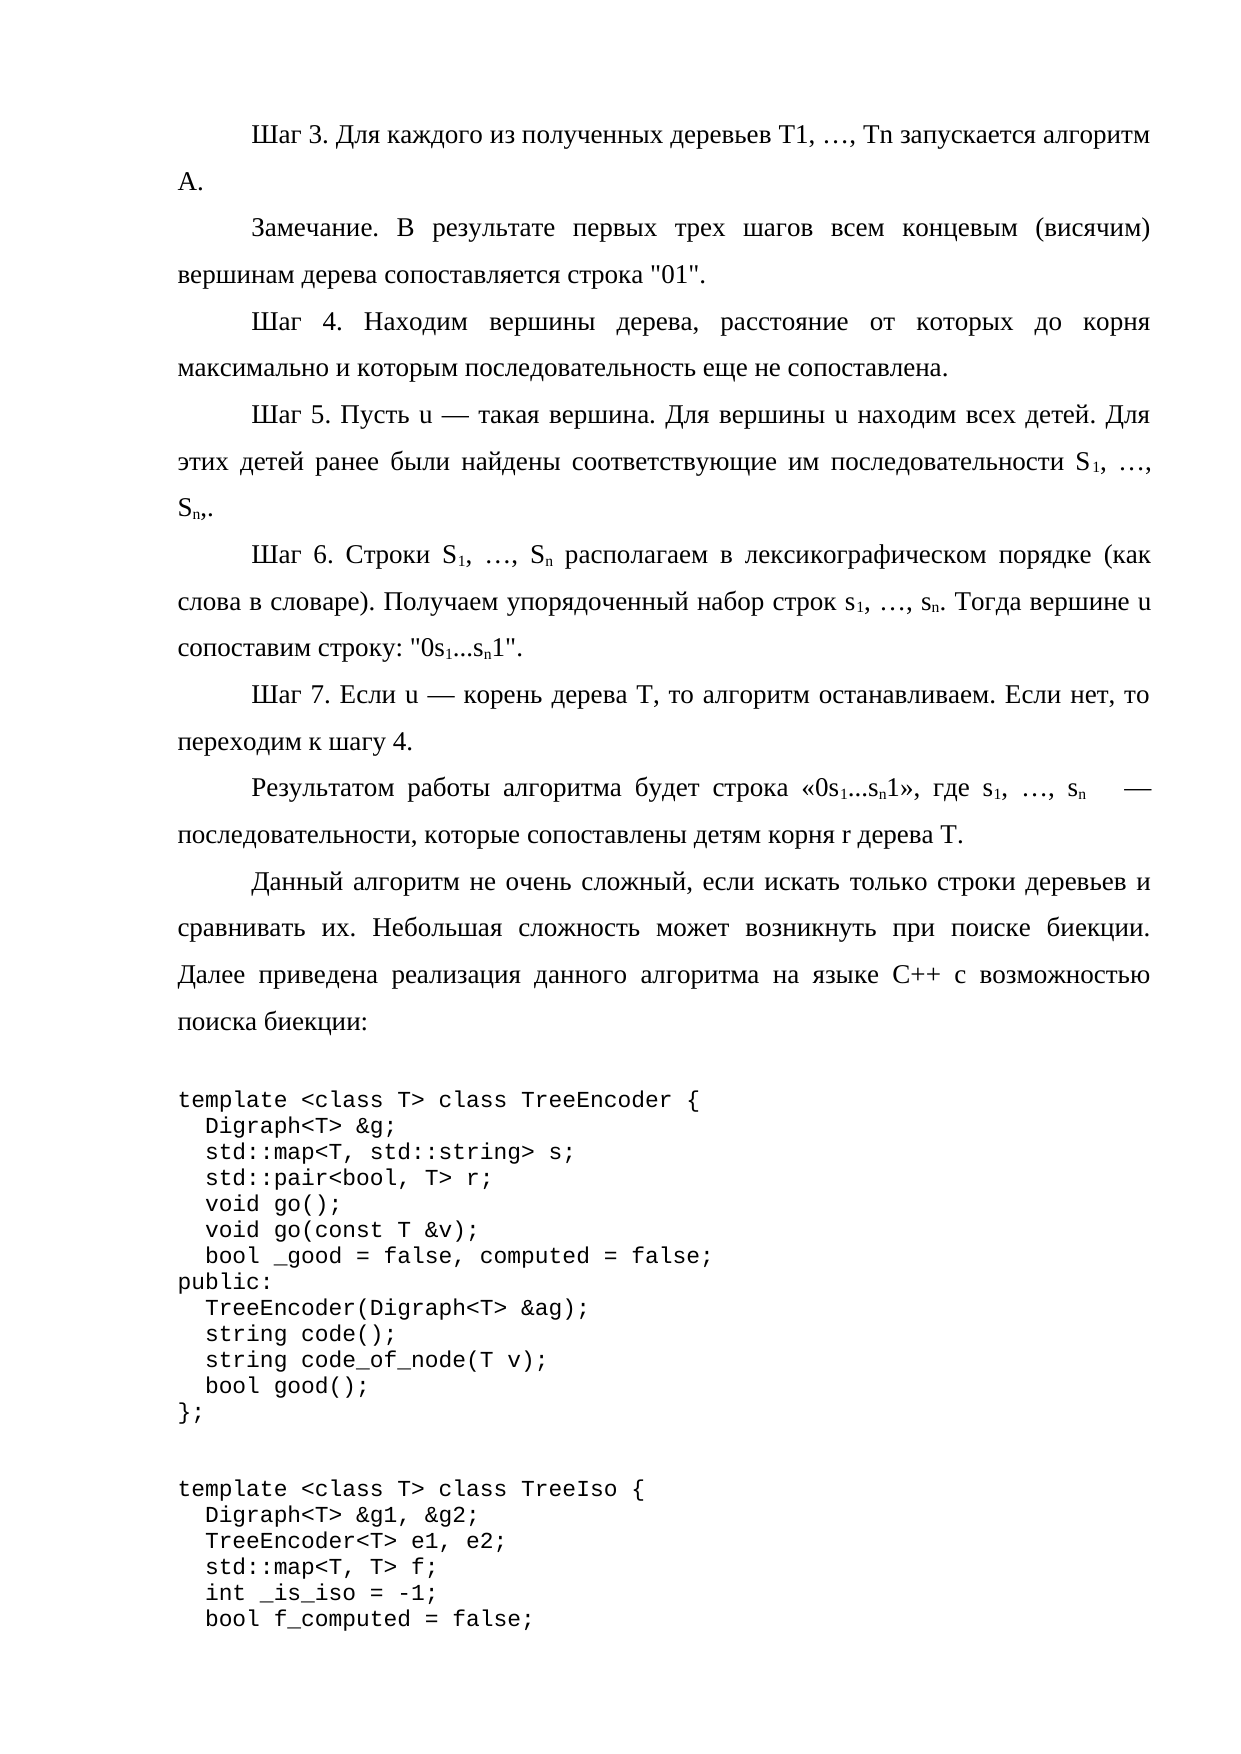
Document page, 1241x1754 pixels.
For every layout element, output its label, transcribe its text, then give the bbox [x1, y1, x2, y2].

text bool f_computed = false; [177, 1607, 1152, 1633]
text template <class T> class TreeEncoder { [177, 1089, 1152, 1115]
text Шаг 5. Пусть u — такая вершина. Для вершины u находим всех детей. Для этих детей ранее были найдены соответствующие им последовательности S1, …, Sn,. [177, 398, 1152, 523]
text template <class T> class TreeIso { [177, 1478, 1152, 1504]
text std::pair<bool, T> r; [177, 1167, 1152, 1192]
text bool good(); [177, 1374, 1152, 1400]
text void go(const T &v); [177, 1218, 1152, 1244]
text TreeEncoder(Digraph<T> &ag); [177, 1296, 1152, 1322]
text string code(); [177, 1322, 1152, 1348]
text Замечание. В результате первых трех шагов всем концевым (висячим) вершинам дерева сопоставляется строка "01". [177, 211, 1152, 289]
text Шаг 4. Находим вершины дерева, расстояние от которых до корня максимально и которым последовательность еще не сопоставлена. [177, 305, 1152, 383]
text Digraph<T> &g; [177, 1115, 1152, 1141]
text std::map<T, std::string> s; [177, 1141, 1152, 1167]
text Шаг 6. Строки S1, …, Sn располагаем в лексикографическом порядке (как слова в словаре). Получаем упорядоченный набор строк s1, …, sn. Тогда вершине u сопоставим строку: "0s1...sn1". [177, 538, 1152, 663]
text bool _good = false, computed = false; [177, 1244, 1152, 1270]
text int _is_iso = -1; [177, 1582, 1152, 1607]
text Результатом работы алгоритма будет строка «0s1...sn1», где s1, …, sn — последовательности, которые сопоставлены детям корня r дерева T. [177, 771, 1152, 849]
text void go(); [177, 1192, 1152, 1218]
text Шаг 7. Если u — корень дерева T, то алгоритм останавливаем. Если нет, то переходим к шагу 4. [177, 678, 1152, 756]
text std::map<T, T> f; [177, 1556, 1152, 1582]
text public: [177, 1270, 1152, 1296]
text Данный алгоритм не очень сложный, если искать только строки деревьев и сравнивать их. Небольшая сложность может возникнуть при поиске биекции. Далее приведена реализация данного алгоритма на языке C++ с возможностью поиска биекции: [177, 865, 1152, 1036]
text string code_of_node(T v); [177, 1348, 1152, 1374]
text }; [177, 1400, 1152, 1426]
text Digraph<T> &g1, &g2; [177, 1504, 1152, 1530]
text TreeEncoder<T> e1, e2; [177, 1530, 1152, 1556]
text Шаг 3. Для каждого из полученных деревьев T1, …, Tn запускается алгоритм A. [177, 118, 1152, 196]
